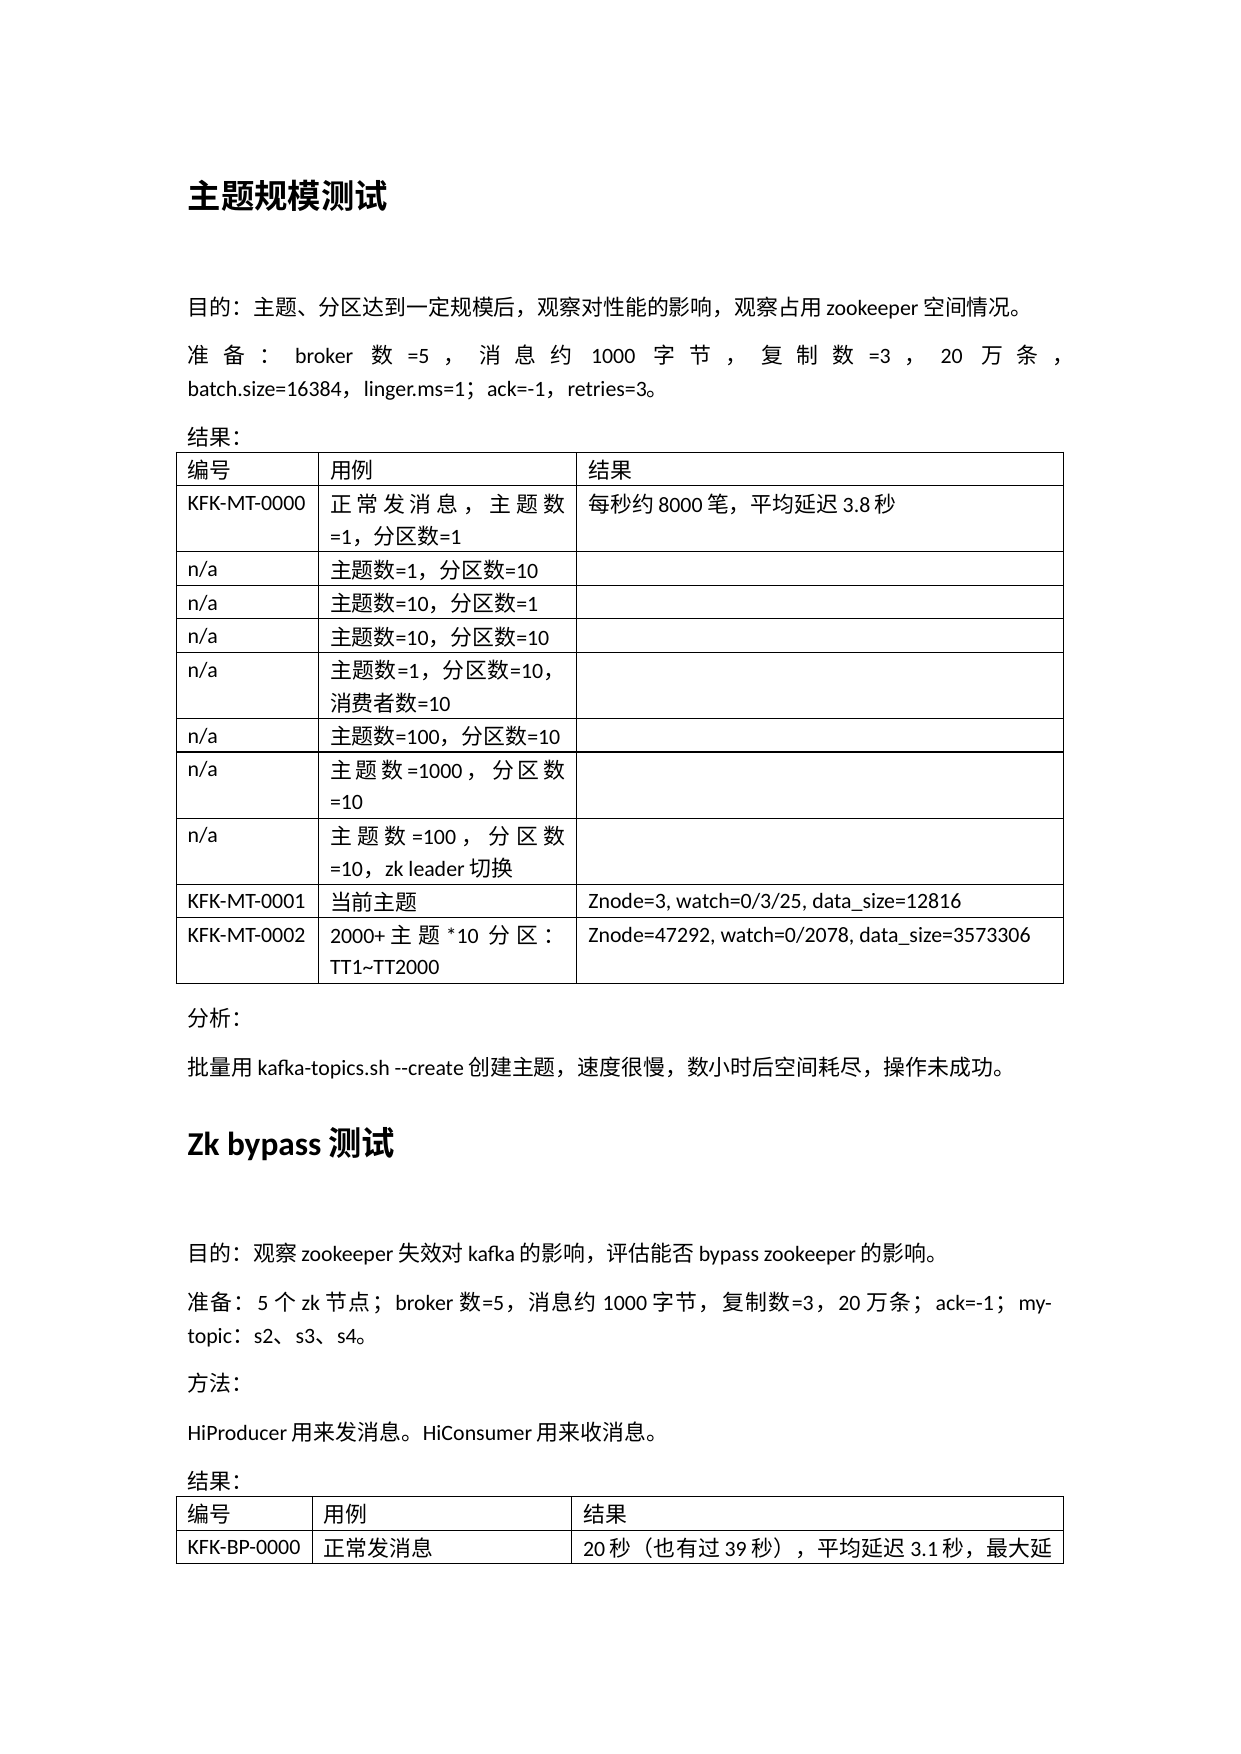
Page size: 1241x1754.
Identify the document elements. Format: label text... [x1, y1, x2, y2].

table_cell [577, 753, 1063, 817]
text 目的：主题、分区达到一定规模后，观察对性能的影响，观察占用zookeeper空间情况。 [187, 289, 1053, 322]
text 目的：观察zookeeper失效对kafka的影响，评估能否bypass zookeeper的影响。 [187, 1236, 1053, 1268]
table_cell 主题数=100，分区数=10，zk leader切换 [319, 819, 576, 883]
table_header 编号 [177, 453, 318, 485]
table_cell 主题数=10，分区数=10 [319, 619, 576, 652]
table_cell 正常发消息，主题数=1，分区数=1 [319, 486, 576, 551]
table_cell n/a [177, 753, 318, 817]
text 结果： [187, 1463, 1053, 1496]
table_cell 主题数=10，分区数=1 [319, 586, 576, 618]
table_cell [577, 552, 1063, 585]
text 方法： [187, 1366, 1053, 1398]
table_cell [577, 819, 1063, 883]
table_cell 正常发消息 [313, 1531, 571, 1563]
table_cell n/a [177, 819, 318, 883]
table_cell [577, 653, 1063, 718]
table_cell KFK-MT-0001 [177, 885, 318, 917]
table_cell [577, 719, 1063, 751]
table_cell 每秒约8000笔，平均延迟3.8秒 [577, 486, 1063, 551]
table_cell KFK-MT-0000 [177, 486, 318, 551]
table_header 结果 [572, 1497, 1063, 1529]
table_cell n/a [177, 619, 318, 652]
text 准备：5个zk节点；broker数=5，消息约1000字节，复制数=3，20万条；ack=-1；my-topic：s2、s3、s4。 [187, 1285, 1053, 1350]
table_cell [572, 1531, 1063, 1563]
table_cell 2000+主题*10分区：TT1~TT2000 [319, 918, 576, 983]
text 准备：broker数=5，消息约1000字节，复制数=3，20万条，batch.size=16384，linger.ms=1；ack=-1，retries=3。 [187, 338, 1053, 403]
text 批量用kafka-topics.sh --create创建主题，速度很慢，数小时后空间耗尽，操作未成功。 [187, 1049, 1053, 1082]
table_header 编号 [177, 1497, 312, 1529]
table_cell [577, 586, 1063, 618]
table_cell 主题数=1，分区数=10，消费者数=10 [319, 653, 576, 718]
table_cell KFK-BP-0000 [177, 1531, 312, 1563]
table_cell n/a [177, 586, 318, 618]
text 分析： [187, 1000, 1053, 1033]
table_cell 主题数=100，分区数=10 [319, 719, 576, 751]
subtitle 主题规模测试 [187, 162, 1053, 227]
table_cell n/a [177, 552, 318, 585]
table_header 用例 [313, 1497, 571, 1529]
table_cell n/a [177, 719, 318, 751]
subtitle Zk bypass测试 [187, 1109, 1053, 1174]
table_header 结果 [577, 453, 1063, 485]
table_cell [577, 619, 1063, 652]
table_cell Znode=47292, watch=0/2078, data_size=3573306 [577, 918, 1063, 983]
table_cell 当前主题 [319, 885, 576, 917]
table_cell KFK-MT-0002 [177, 918, 318, 983]
table_cell 主题数=1000，分区数=10 [319, 753, 576, 817]
text HiProducer用来发消息。HiConsumer用来收消息。 [187, 1415, 1053, 1447]
text 结果： [187, 419, 1053, 452]
table_cell 主题数=1，分区数=10 [319, 552, 576, 585]
table_cell Znode=3, watch=0/3/25, data_size=12816 [577, 885, 1063, 917]
table_cell n/a [177, 653, 318, 718]
table_header 用例 [319, 453, 576, 485]
